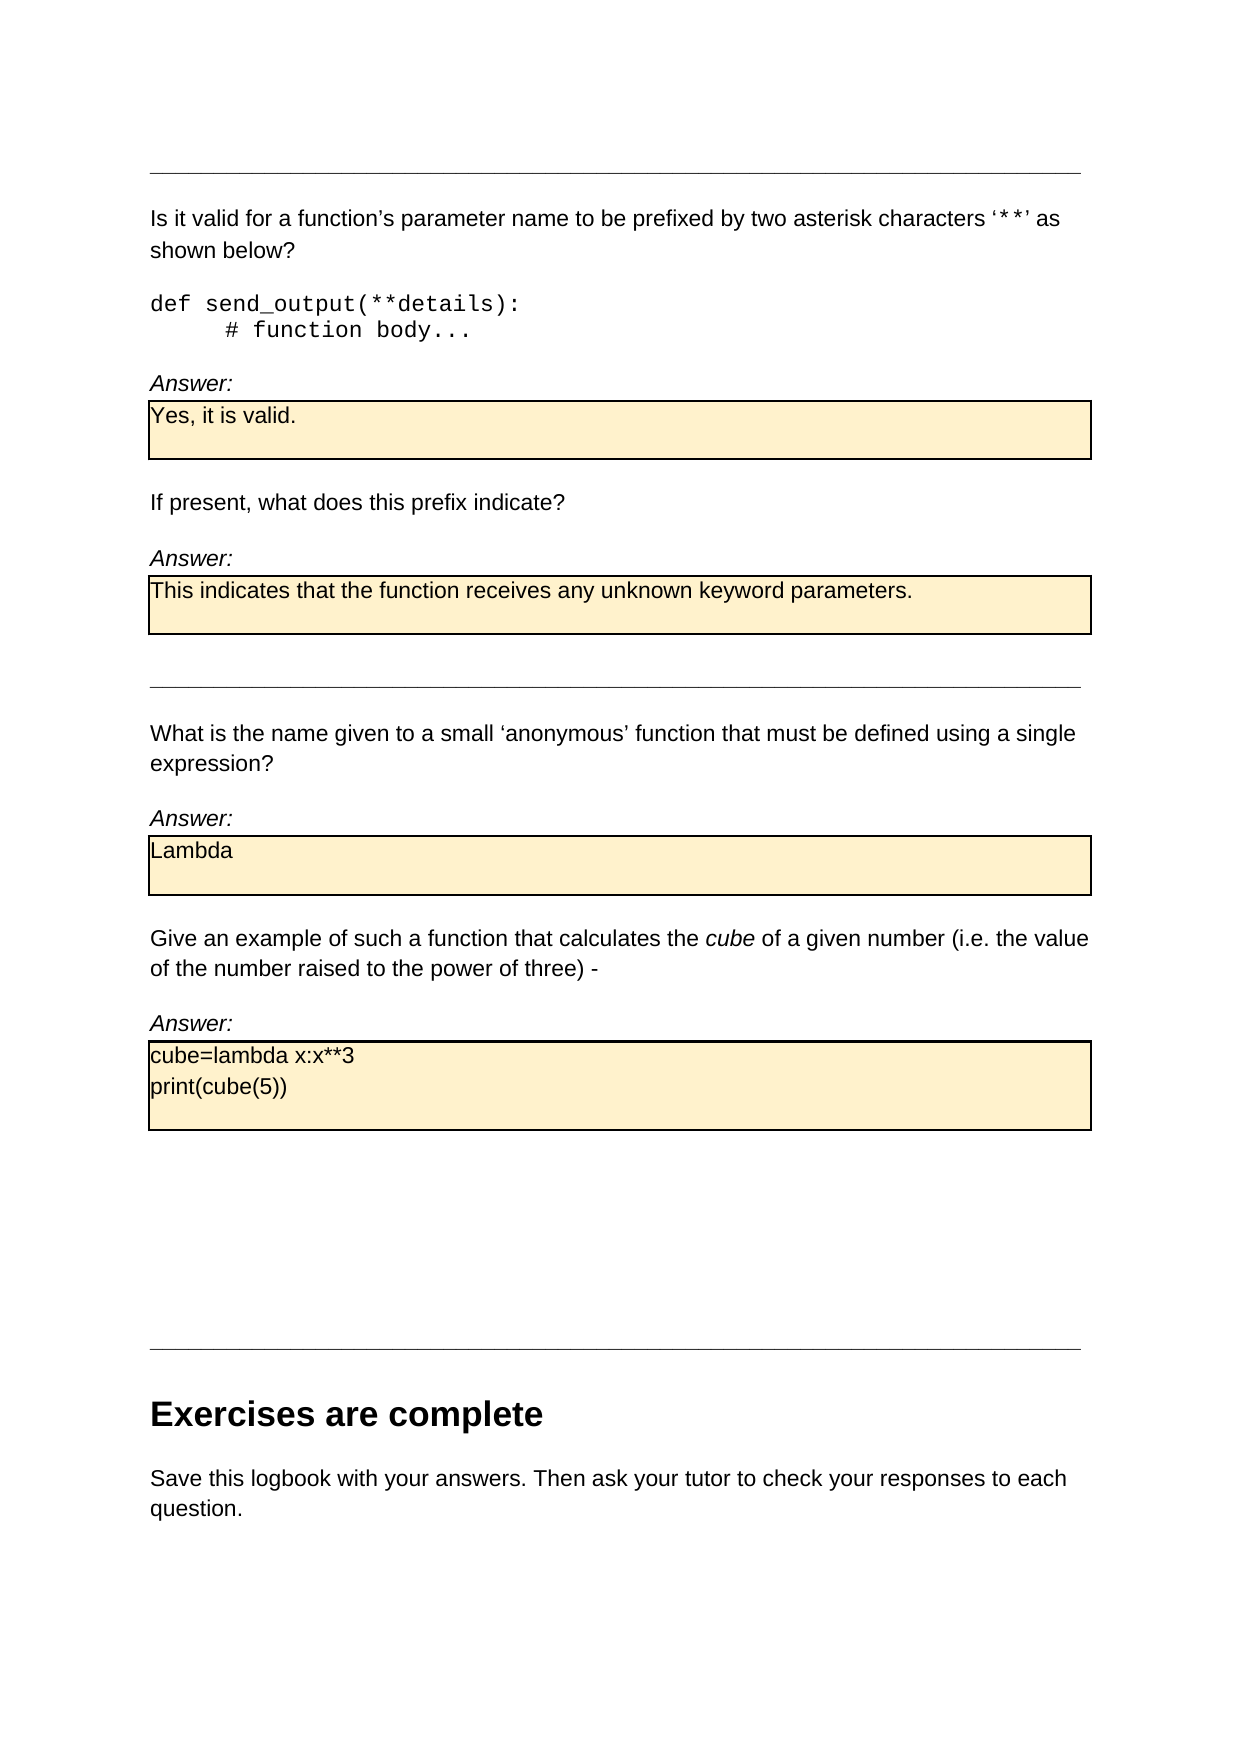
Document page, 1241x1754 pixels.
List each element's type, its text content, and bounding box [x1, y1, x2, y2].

text def send_output(**details): [150, 293, 1090, 318]
text Lambda [150, 837, 1090, 863]
text print(cube(5)) [150, 1071, 1090, 1099]
text Yes, it is valid. [150, 402, 1090, 428]
text This indicates that the function receives any unknown keyword parameters. [150, 577, 1090, 603]
text Answer: [150, 369, 1090, 396]
text Answer: [150, 544, 1090, 571]
text Answer: [150, 805, 1090, 831]
text # function body... [150, 318, 1090, 344]
text Save this logbook with your answers. Then ask your tutor to check your responses to each question. [150, 1465, 1090, 1522]
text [150, 150, 1090, 176]
text If present, what does this prefix indicate? [150, 489, 1090, 516]
text Give an example of such a function that calculates the cube of a given number (i.e. the value of the number raised to the power of three) - [150, 925, 1090, 981]
text cube=lambda x:x**3 [150, 1043, 1090, 1069]
subtitle Exercises are complete [150, 1393, 1090, 1434]
text _________________________________________________________________________ [150, 1326, 1090, 1352]
text Is it valid for a function’s parameter name to be prefixed by two asterisk characters ‘**’ as shown below? [150, 205, 1090, 264]
text What is the name given to a small ‘anonymous’ function that must be defined using a single expression? [150, 719, 1090, 776]
text Answer: [150, 1010, 1090, 1036]
text _________________________________________________________________________ [150, 664, 1090, 691]
